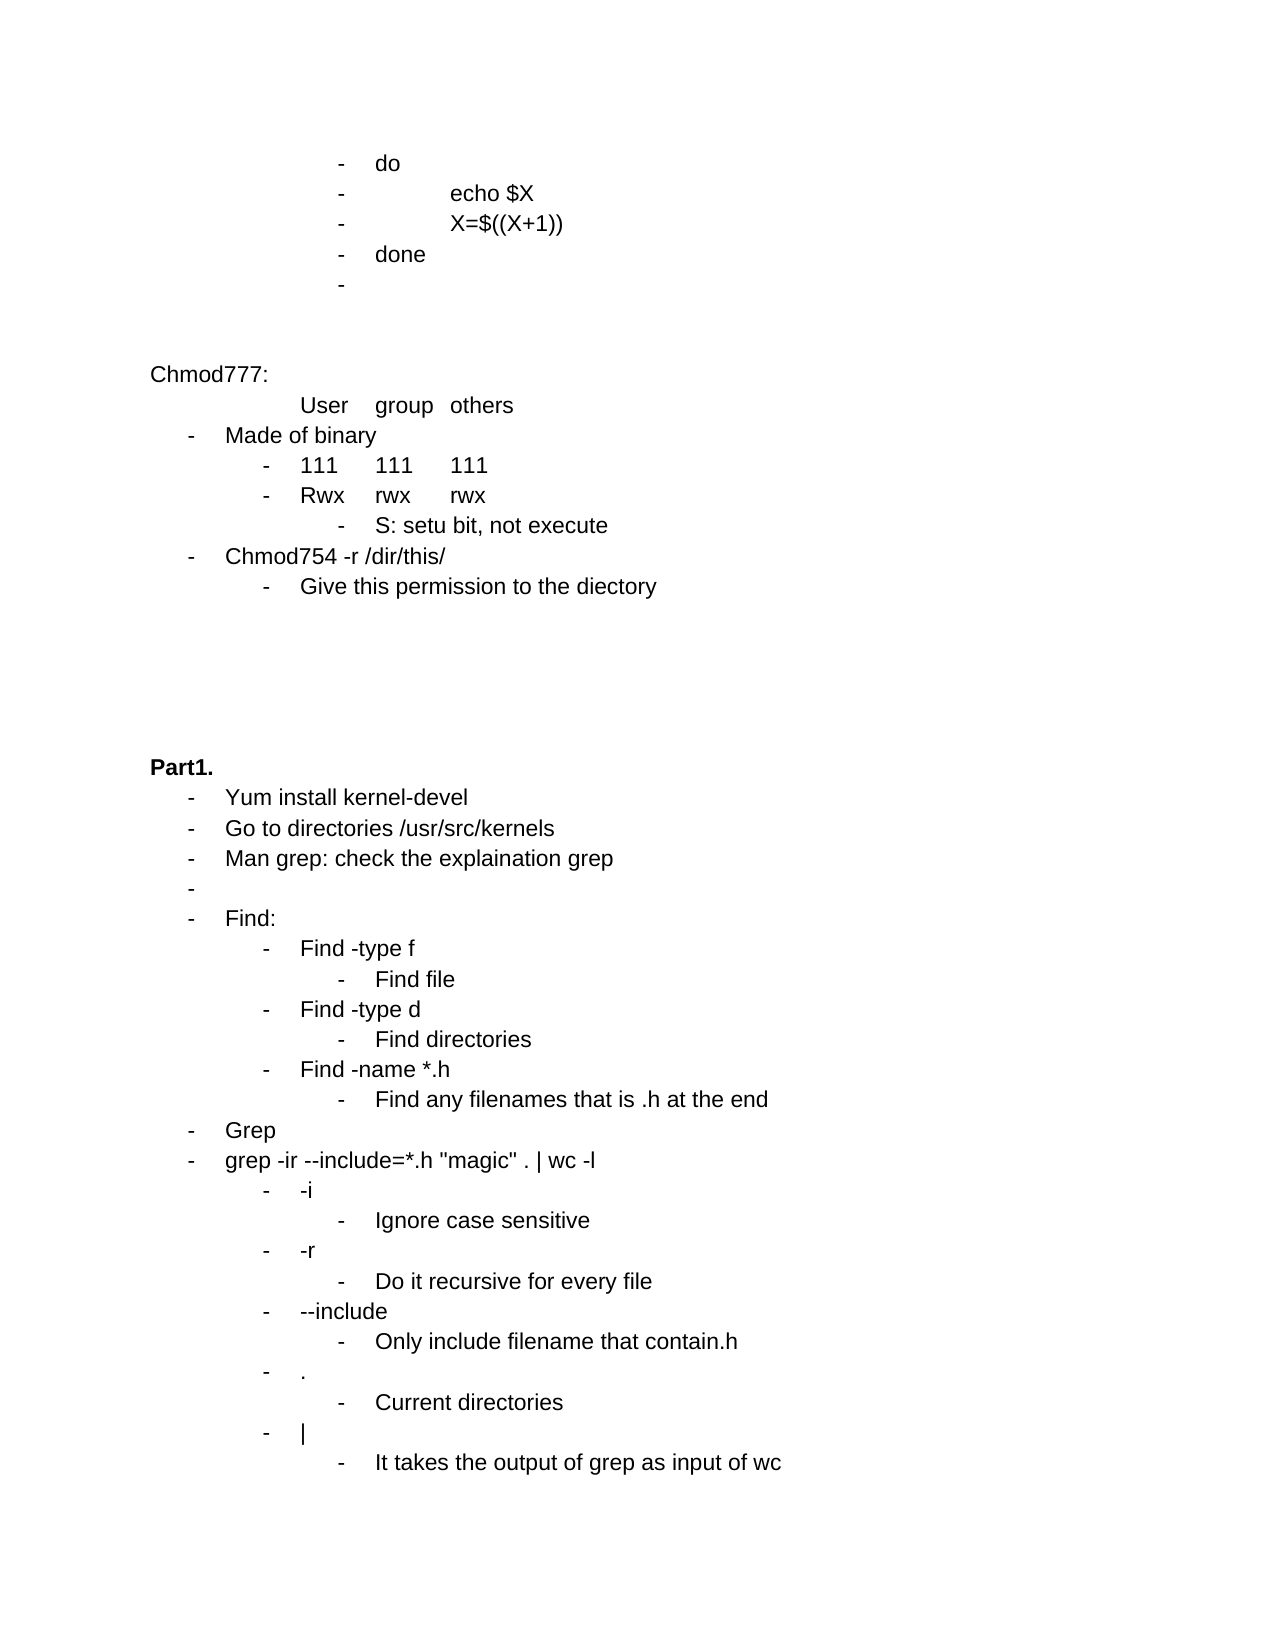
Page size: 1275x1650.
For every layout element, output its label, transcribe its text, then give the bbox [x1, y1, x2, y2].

list | [262, 1419, 1125, 1445]
list Current directories [337, 1388, 1125, 1415]
list -r [262, 1237, 1125, 1264]
list Made of binary [187, 422, 1125, 448]
list Rwx rwx rwx [262, 482, 1125, 509]
list Ignore case sensitive [337, 1207, 1125, 1234]
list X=$((X+1)) [337, 210, 1125, 237]
list Find -type f [262, 935, 1125, 962]
list It takes the output of grep as input of wc [337, 1449, 1125, 1475]
text Chmod777: [150, 361, 1125, 388]
list Grep [187, 1117, 1125, 1143]
list Chmod754 -r /dir/this/ [187, 543, 1125, 569]
list done [337, 241, 1125, 267]
list Only include filename that contain.h [337, 1328, 1125, 1354]
list . [262, 1358, 1125, 1385]
list 111 111 111 [262, 452, 1125, 478]
list -i [262, 1177, 1125, 1203]
list Give this permission to the diectory [262, 573, 1125, 599]
text User group others [150, 392, 1125, 418]
list Find any filenames that is .h at the end [337, 1086, 1125, 1113]
list --include [262, 1298, 1125, 1324]
list echo $X [337, 180, 1125, 207]
list Go to directories /usr/src/kernels [187, 814, 1125, 841]
list S: setu bit, not execute [337, 512, 1125, 539]
list Find -name *.h [262, 1056, 1125, 1083]
list do [337, 150, 1125, 176]
list Find file [337, 966, 1125, 992]
list Find directories [337, 1026, 1125, 1052]
list grep -ir --include=*.h "magic" . | wc -l [187, 1147, 1125, 1173]
list Do it recursive for every file [337, 1268, 1125, 1294]
list Find: [187, 905, 1125, 932]
text Part1. [150, 754, 1125, 781]
list Man grep: check the explaination grep [187, 845, 1125, 871]
list Yum install kernel-devel [187, 784, 1125, 811]
list Find -type d [262, 996, 1125, 1022]
